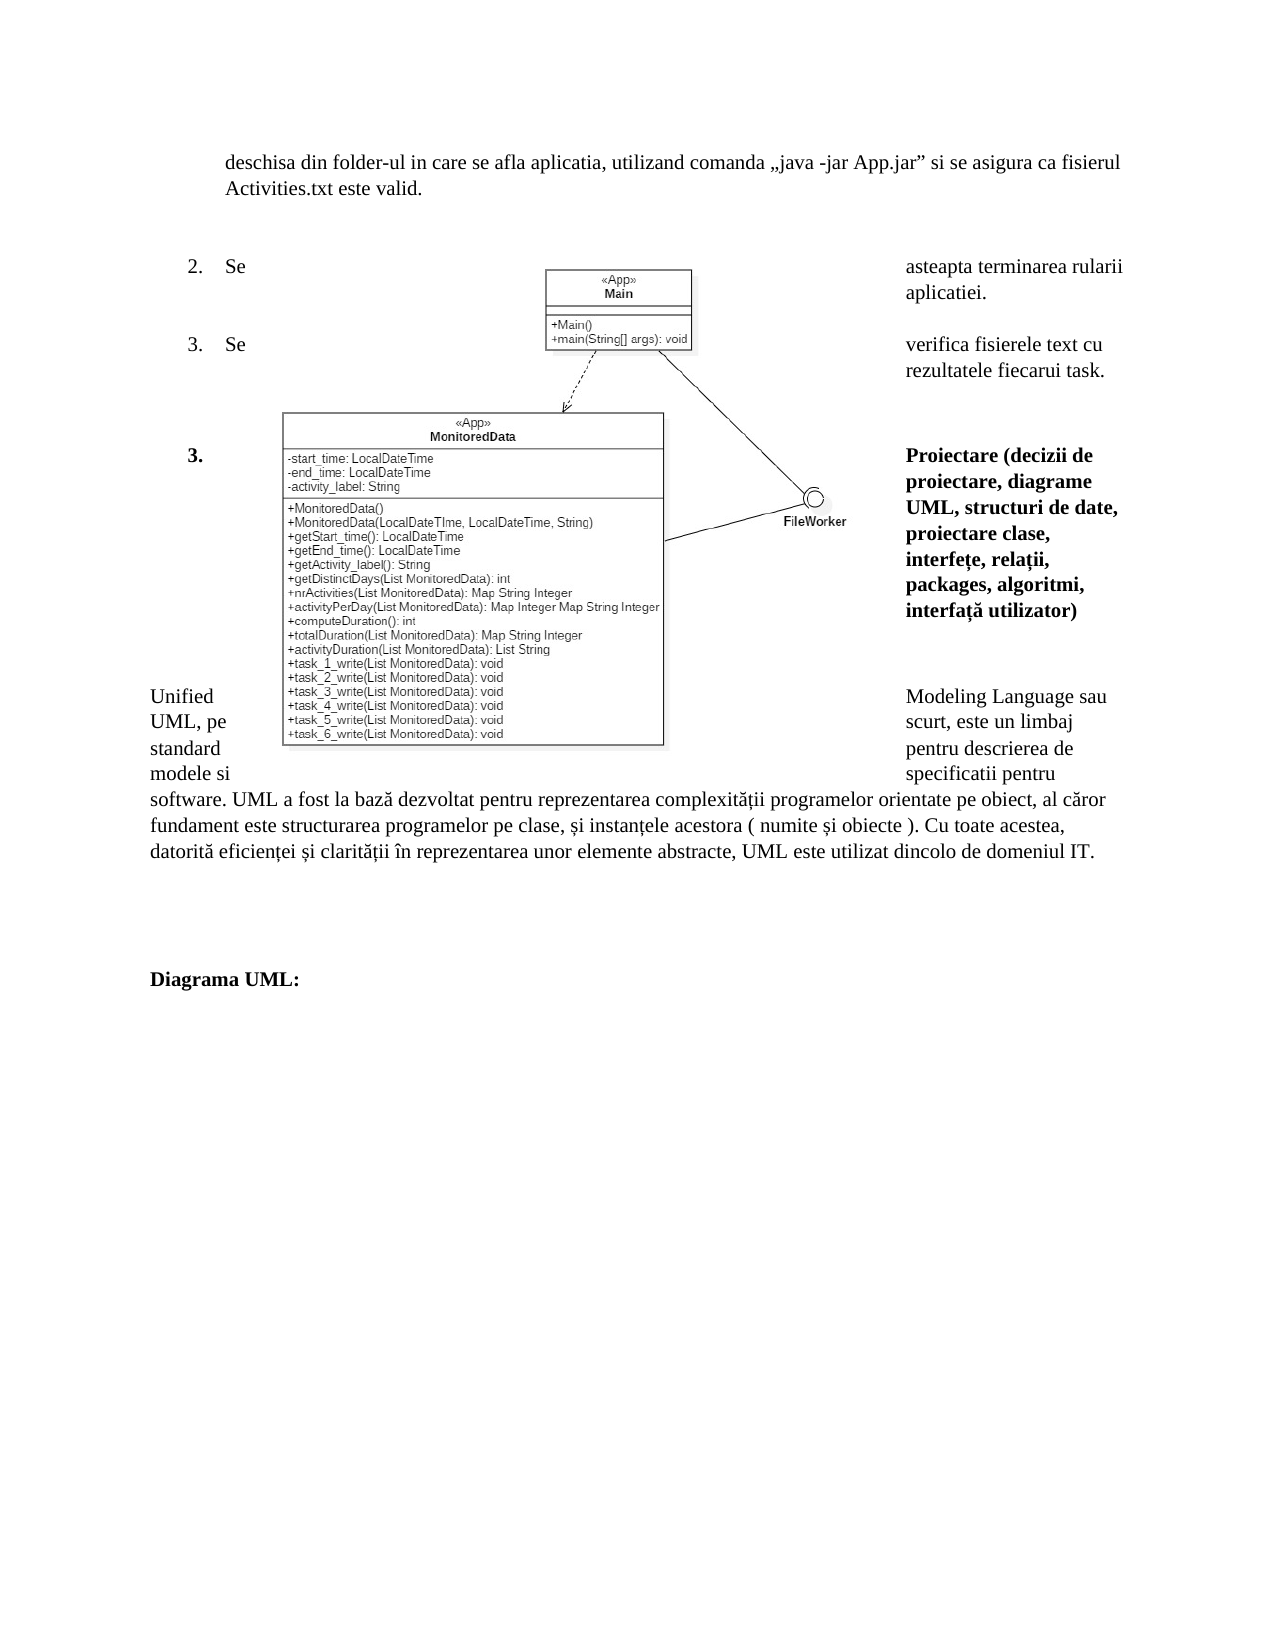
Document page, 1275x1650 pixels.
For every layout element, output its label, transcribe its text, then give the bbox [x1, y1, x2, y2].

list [187, 150, 1125, 200]
list Se asteapta terminarea rularii aplicatiei. [187, 254, 1125, 304]
list Proiectare (decizii de proiectare, diagrame UML, structuri de date, proiectare clase, interfețe, relații, packages, algoritmi, interfață utilizator) [187, 443, 273, 622]
list Se verifica fisierele text cu rezultatele fiecarui task. [887, 332, 1125, 382]
picture [273, 261, 887, 782]
text Diagrama UML: [150, 967, 1125, 991]
text Unified Modeling Language sau UML, pe scurt, este un limbaj standard pentru descrierea de modele si specificatii pentru software. UML a fost la bază dezvoltat pentru reprezentarea complexității programelor orientate pe obiect, al căror fundament este structurarea programelor pe clase, și instanțele acestora ( numite și obiecte ). Cu toate acestea, datorită eficienței și clarității în reprezentarea unor elemente abstracte, UML este utilizat dincolo de domeniul IT. [150, 683, 1125, 863]
list Proiectare (decizii de proiectare, diagrame UML, structuri de date, proiectare clase, interfețe, relații, packages, algoritmi, interfață utilizator) [887, 443, 1125, 622]
list Se verifica fisierele text cu rezultatele fiecarui task. [187, 332, 273, 382]
